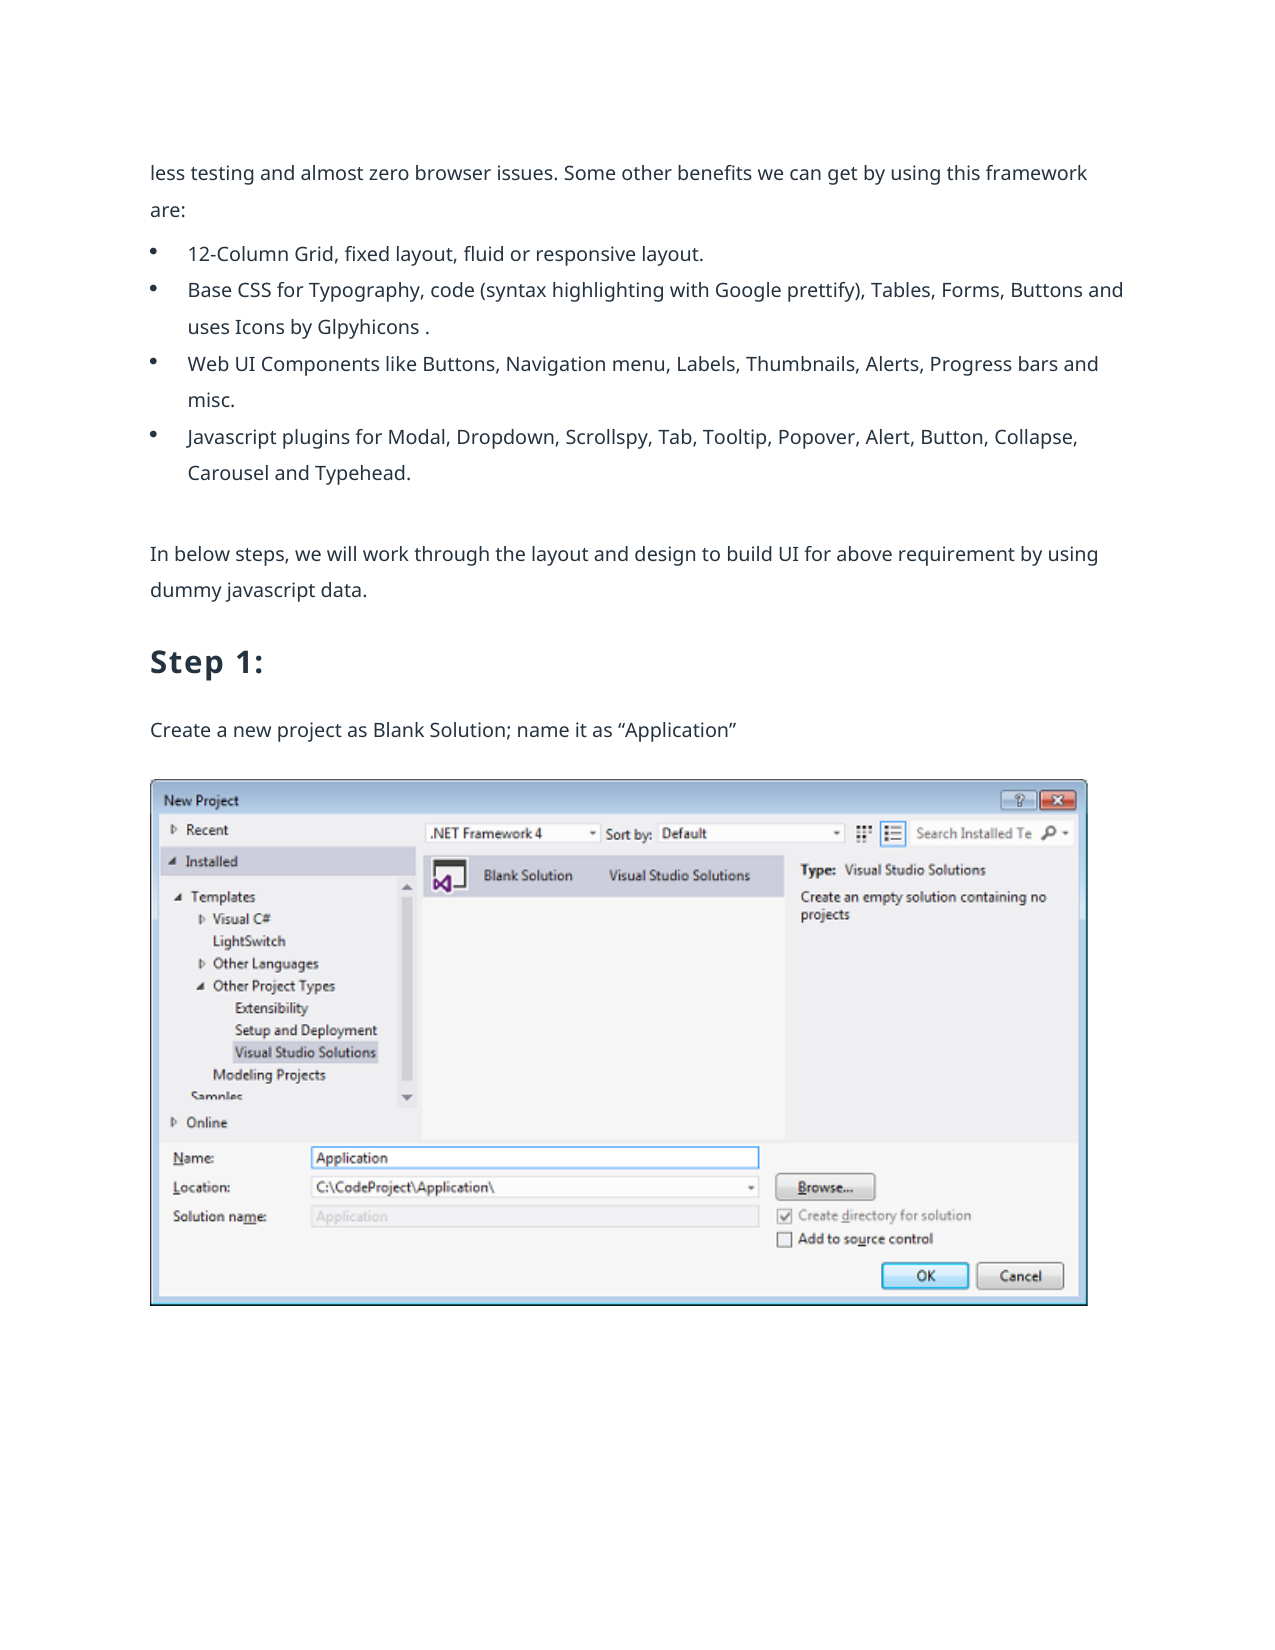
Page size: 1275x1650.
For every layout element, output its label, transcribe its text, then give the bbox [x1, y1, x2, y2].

list Base CSS for Typography, code (syntax highlighting with Google prettify), Tables, Forms, Buttons and uses Icons by Glpyhicons . [150, 267, 1125, 340]
list Web UI Components like Buttons, Navigation menu, Labels, Thumbnails, Alerts, Progress bars and misc. [150, 340, 1125, 413]
list 12-Column Grid, fixed layout, fluid or responsive layout. [150, 231, 1125, 267]
text Create a new project as Blank Solution; name it as “Application” [150, 707, 1125, 743]
picture [150, 779, 1088, 1306]
text In below steps, we will work through the layout and design to build UI for above requirement by using dummy javascript data. [150, 494, 1125, 604]
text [150, 150, 1125, 223]
text Step 1: [150, 635, 1125, 683]
list Javascript plugins for Modal, Dropdown, Scrollspy, Tab, Tooltip, Popover, Alert, Button, Collapse, Carousel and Typehead. [150, 413, 1125, 487]
